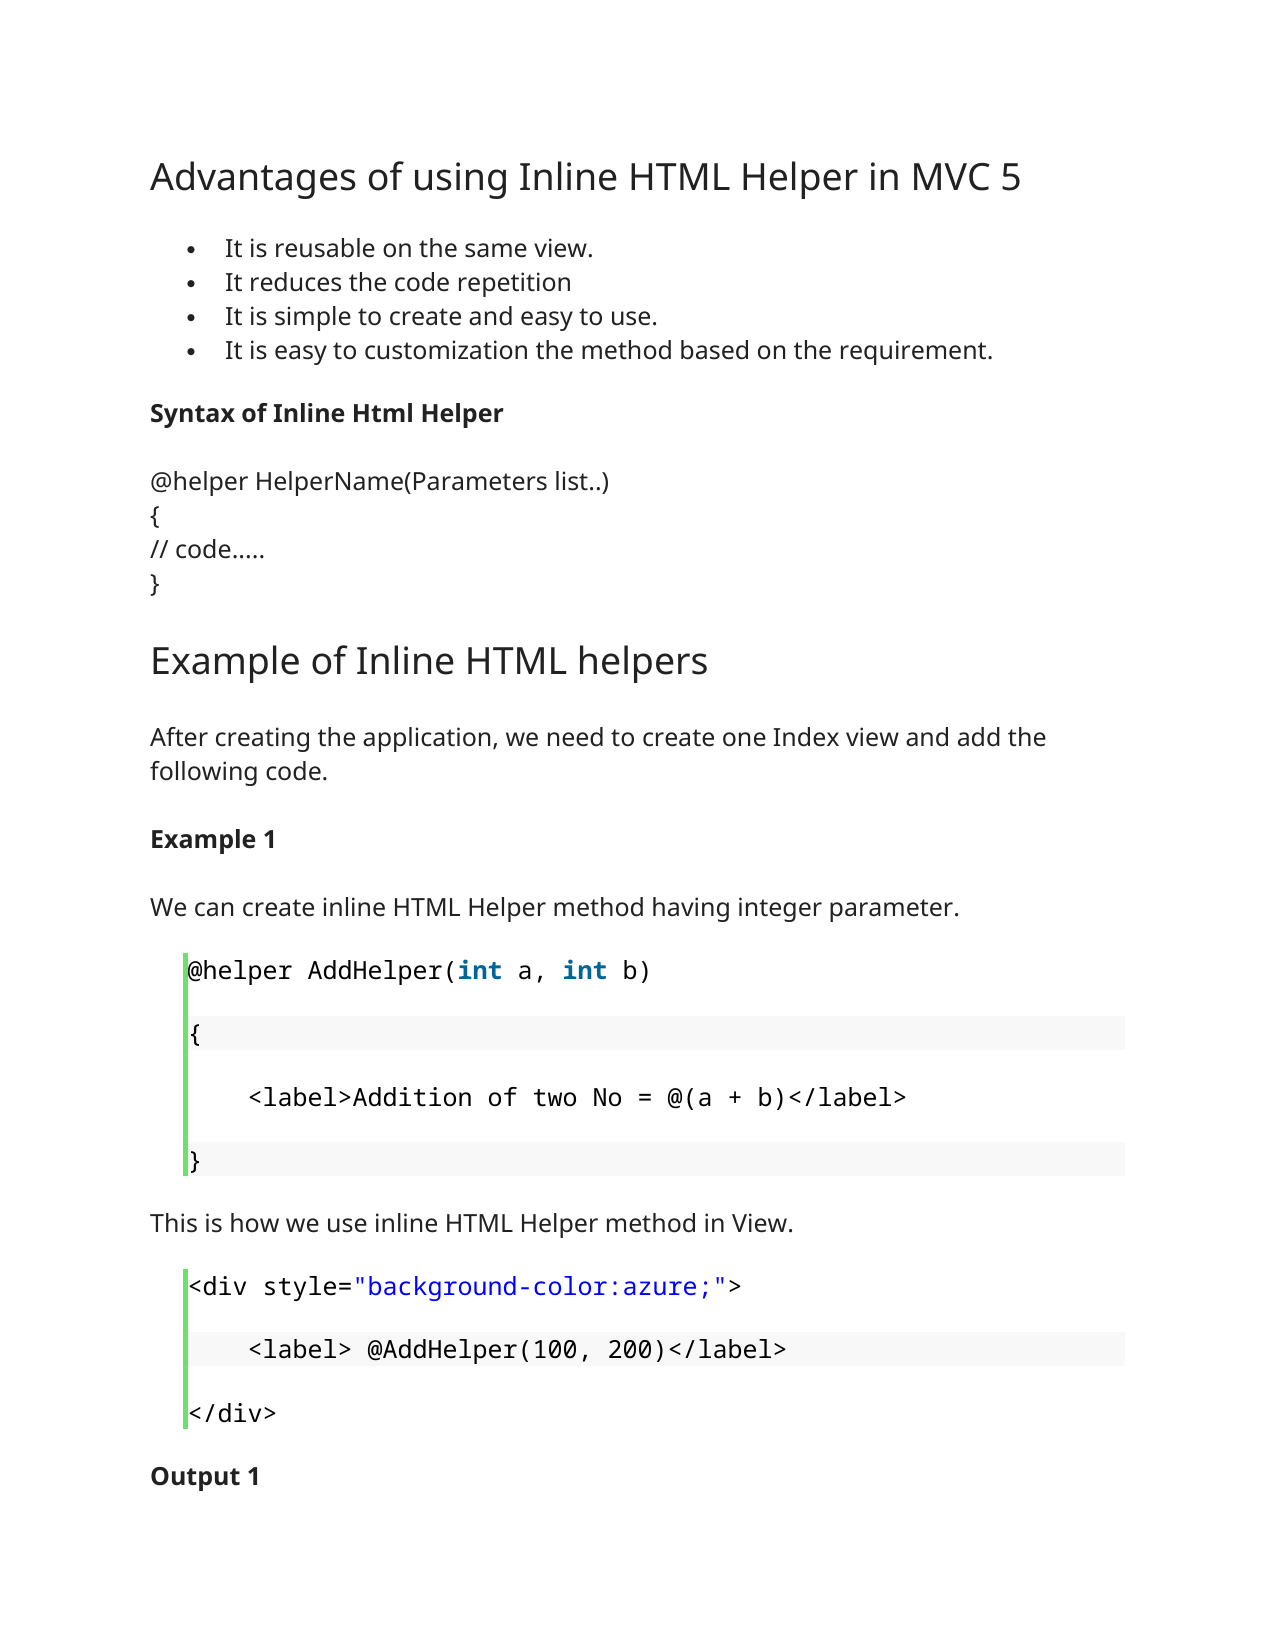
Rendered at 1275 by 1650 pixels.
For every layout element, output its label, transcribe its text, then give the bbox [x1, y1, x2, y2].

text </div> [188, 1395, 1125, 1429]
text Example of Inline HTML helpers [150, 634, 1125, 685]
text <label> @AddHelper(100, 200)</label> [188, 1332, 1125, 1366]
list It is simple to create and easy to use. [187, 298, 1125, 332]
text { [188, 1016, 1125, 1050]
text We can create inline HTML Helper method having integer parameter. [150, 889, 1125, 923]
list It is easy to customization the method based on the requirement. [187, 332, 1125, 366]
list It reduces the code repetition [187, 264, 1125, 298]
text <div style="background-color:azure;"> [188, 1269, 1125, 1303]
text This is how we use inline HTML Helper method in View. [150, 1206, 1125, 1240]
text Example 1 [150, 821, 1125, 855]
text { [150, 498, 1125, 532]
text Syntax of Inline Html Helper [150, 396, 1125, 430]
text } [188, 1142, 1125, 1176]
text <label>Addition of two No = @(a + b)</label> [188, 1079, 1125, 1113]
text // code..... [150, 532, 1125, 566]
text After creating the application, we need to create one Index view and add the following code. [150, 719, 1125, 787]
text } [150, 566, 1125, 600]
text @helper AddHelper(int a, int b) [188, 953, 1125, 987]
list It is reusable on the same view. [187, 230, 1125, 264]
text @helper HelperName(Parameters list..) [150, 464, 1125, 498]
text Advantages of using Inline HTML Helper in MVC 5 [150, 150, 1125, 201]
text Output 1 [150, 1458, 1125, 1493]
